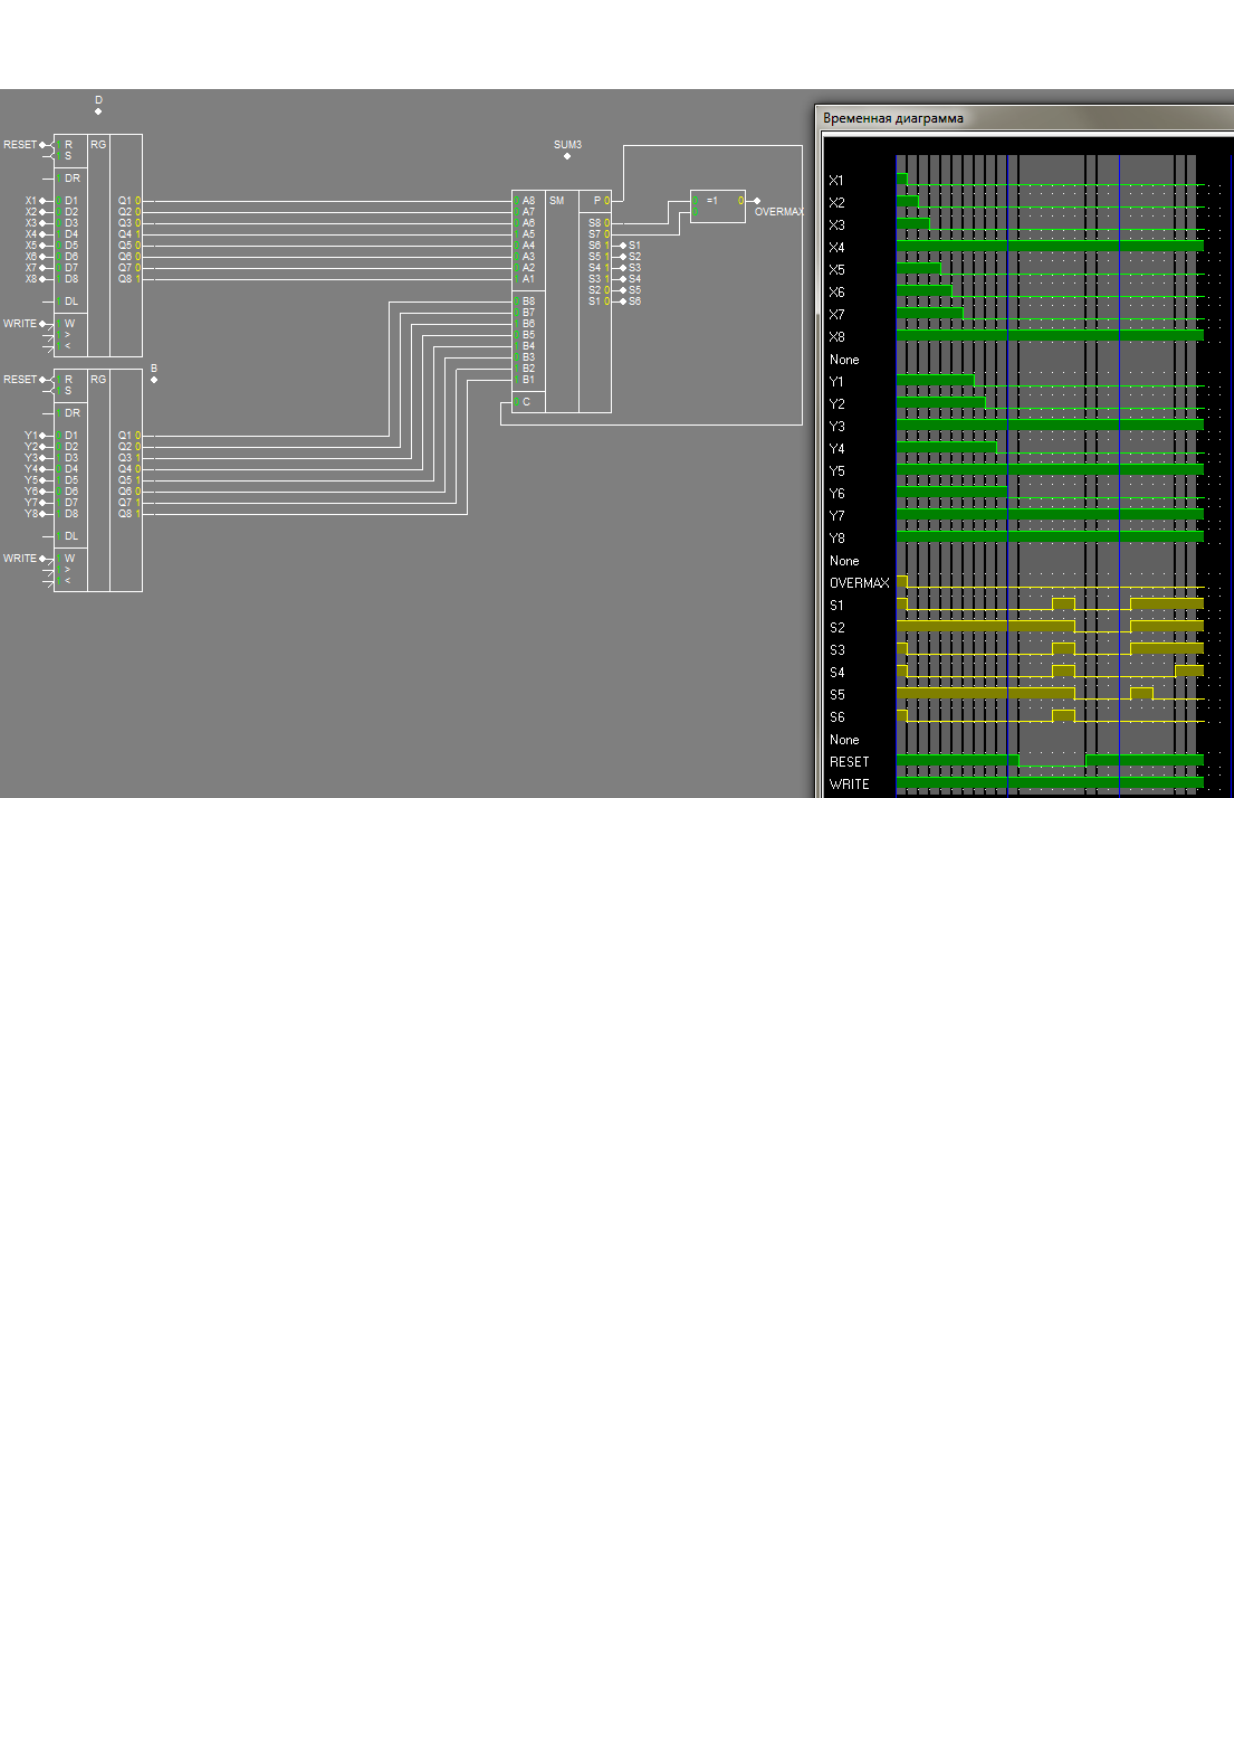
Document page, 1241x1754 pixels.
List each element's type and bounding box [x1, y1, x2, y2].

picture [0, 88, 1234, 798]
